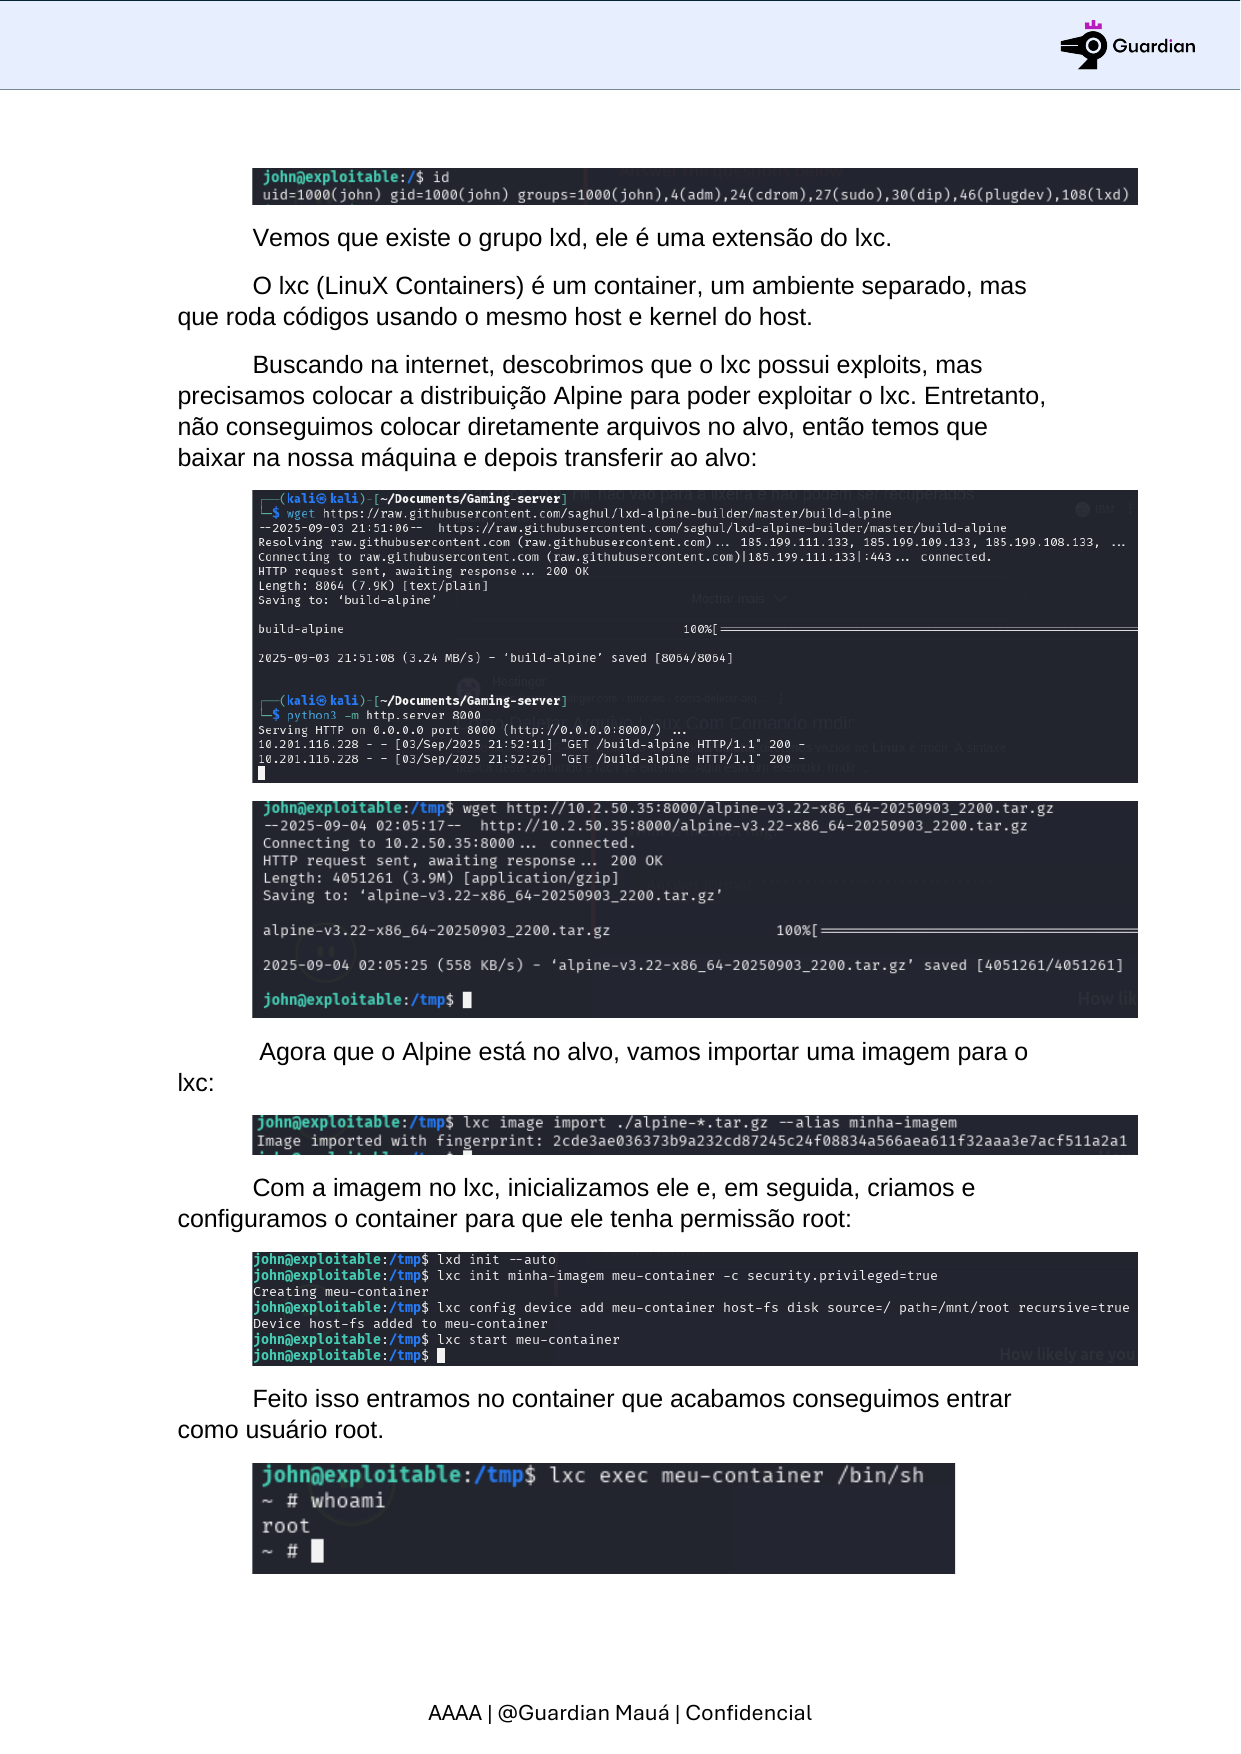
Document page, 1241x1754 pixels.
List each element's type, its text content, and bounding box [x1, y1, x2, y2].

text Feito isso entramos no container que acabamos conseguimos entrar como usuário root. [177, 1384, 1063, 1444]
text Com a imagem no lxc, inicializamos ele e, em seguida, criamos e configuramos o container para que ele tenha permissão root: [177, 1173, 1063, 1233]
picture [252, 1252, 1138, 1366]
picture [252, 490, 1138, 783]
picture [252, 1115, 1138, 1155]
text Agora que o Alpine está no alvo, vamos importar uma imagem para o lxc: [177, 1036, 1063, 1096]
picture [252, 801, 1138, 1018]
text Buscando na internet, descobrimos que o lxc possui exploits, mas precisamos colocar a distribuição Alpine para poder exploitar o lxc. Entretanto, não conseguimos colocar diretamente arquivos no alvo, então temos que baixar na nossa máquina e depois transferir ao alvo: [177, 349, 1063, 471]
picture [252, 1463, 956, 1574]
picture [0, 2, 1241, 90]
text Vemos que existe o grupo lxd, ele é uma extensão do lxc. [177, 223, 1063, 252]
text O lxc (LinuX Containers) é um container, um ambiente separado, mas que roda códigos usando o mesmo host e kernel do host. [177, 271, 1063, 331]
picture [252, 168, 1138, 205]
